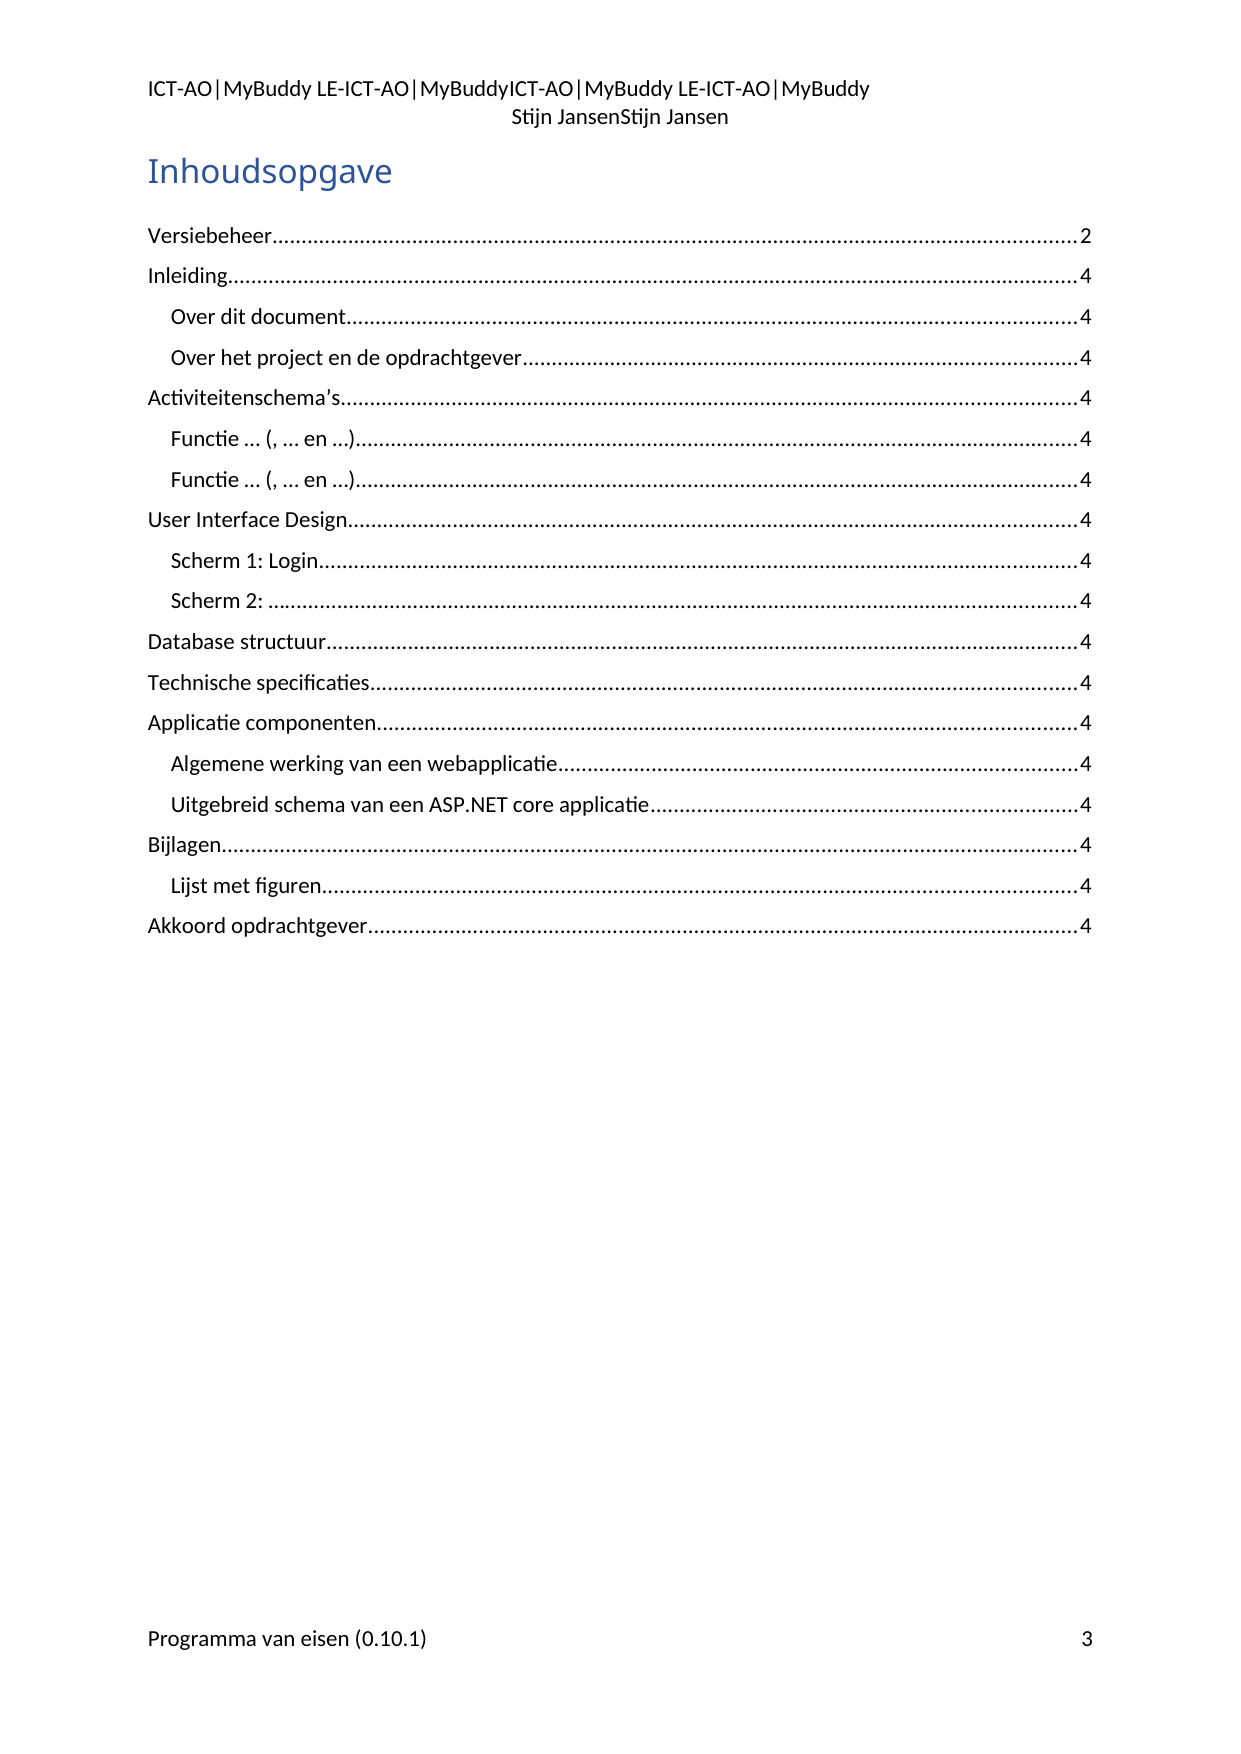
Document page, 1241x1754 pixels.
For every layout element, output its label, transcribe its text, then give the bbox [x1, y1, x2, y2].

text Versiebeheer 2 [148, 221, 1093, 249]
text Over dit document 4 [171, 302, 1093, 330]
text Algemene werking van een webapplicatie 4 [171, 749, 1093, 777]
text Database structuur 4 [148, 627, 1093, 655]
text Lijst met figuren 4 [171, 871, 1093, 899]
text Bijlagen 4 [148, 830, 1093, 858]
text Applicatie componenten 4 [148, 708, 1093, 737]
text Functie … (, … en …) 4 [171, 424, 1093, 452]
text Technische specificaties 4 [148, 668, 1093, 696]
text Activiteitenschema’s 4 [148, 383, 1093, 412]
text Over het project en de opdrachtgever 4 [171, 343, 1093, 371]
text Uitgebreid schema van een ASP.NET core applicatie 4 [171, 790, 1093, 818]
text Scherm 1: Login 4 [171, 546, 1093, 574]
text Functie … (, … en …) 4 [171, 465, 1093, 493]
text Akkoord opdrachtgever 4 [148, 912, 1093, 940]
text Inhoudsopgave [148, 148, 1093, 193]
text Inleiding 4 [148, 262, 1093, 290]
text Scherm 2: … 4 [171, 587, 1093, 615]
text User Interface Design 4 [148, 505, 1093, 533]
